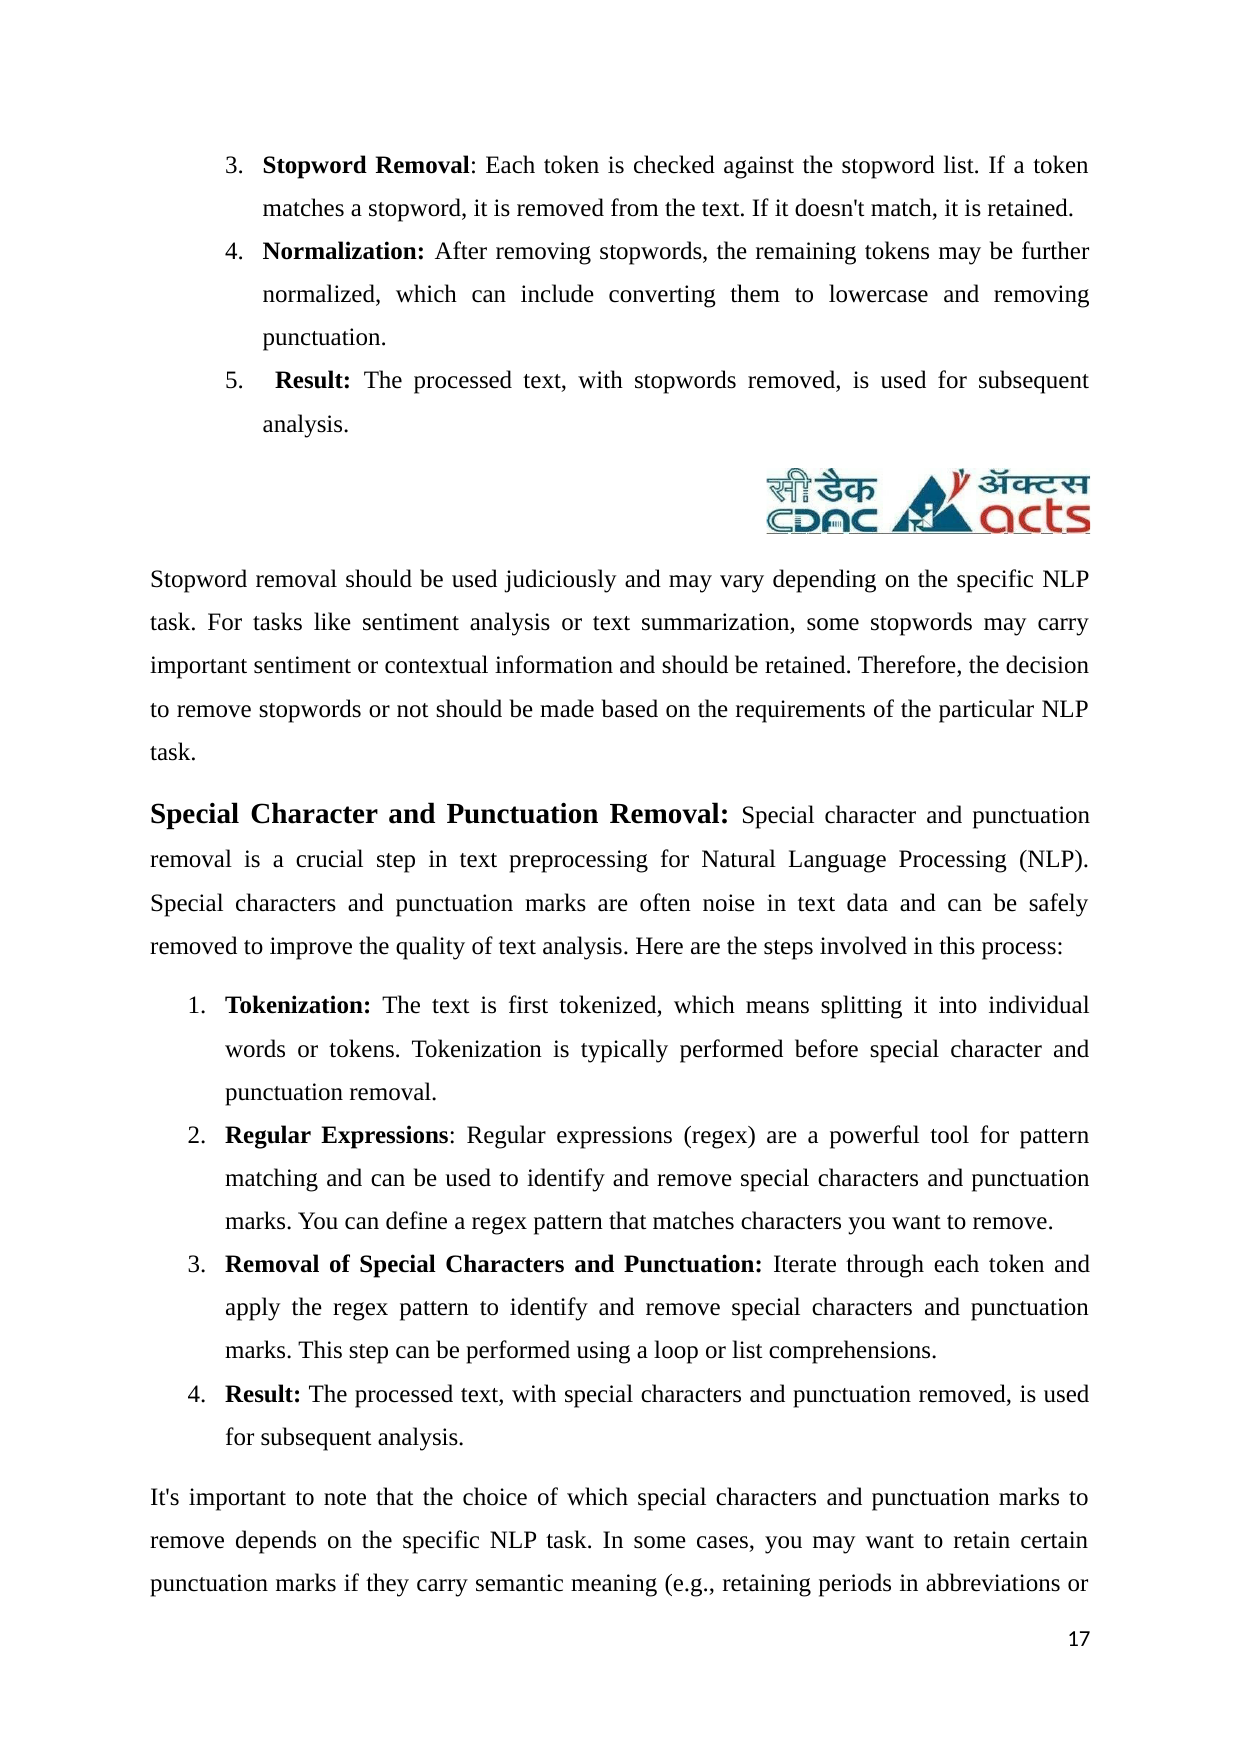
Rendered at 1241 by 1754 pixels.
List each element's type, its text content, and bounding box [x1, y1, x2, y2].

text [150, 1482, 1090, 1597]
text Stopword removal should be used judiciously and may vary depending on the specific NLP task. For tasks like sentiment analysis or text summarization, some stopwords may carry important sentiment or contextual information and should be retained. Therefore, the decision to remove stopwords or not should be made based on the requirements of the particular NLP task. [150, 564, 1090, 766]
list Regular Expressions: Regular expressions (regex) are a powerful tool for pattern matching and can be used to identify and remove special characters and punctuation marks. You can define a regex pattern that matches characters you want to remove. [187, 1120, 1090, 1235]
list Removal of Special Characters and Punctuation: Iterate through each token and apply the regex pattern to identify and remove special characters and punctuation marks. This step can be performed using a loop or list comprehensions. [187, 1249, 1090, 1364]
picture [766, 468, 1091, 534]
list Stopword Removal: Each token is checked against the stopword list. If a token matches a stopword, it is removed from the text. If it doesn't match, it is retained. [225, 150, 1090, 222]
list Normalization: After removing stopwords, the remaining tokens may be further normalized, which can include converting them to lowercase and removing punctuation. [225, 236, 1090, 351]
list Result: The processed text, with special characters and punctuation removed, is used for subsequent analysis. [187, 1379, 1090, 1451]
list Result: The processed text, with stopwords removed, is used for subsequent analysis. [225, 366, 1090, 437]
list Tokenization: The text is first tokenized, which means splitting it into individual words or tokens. Tokenization is typically performed before special character and punctuation removal. [187, 991, 1090, 1106]
text Special Character and Punctuation Removal: Special character and punctuation removal is a crucial step in text preprocessing for Natural Language Processing (NLP). Special characters and punctuation marks are often noise in text data and can be safely removed to improve the quality of text analysis. Here are the steps involved in this process: [150, 797, 1090, 959]
